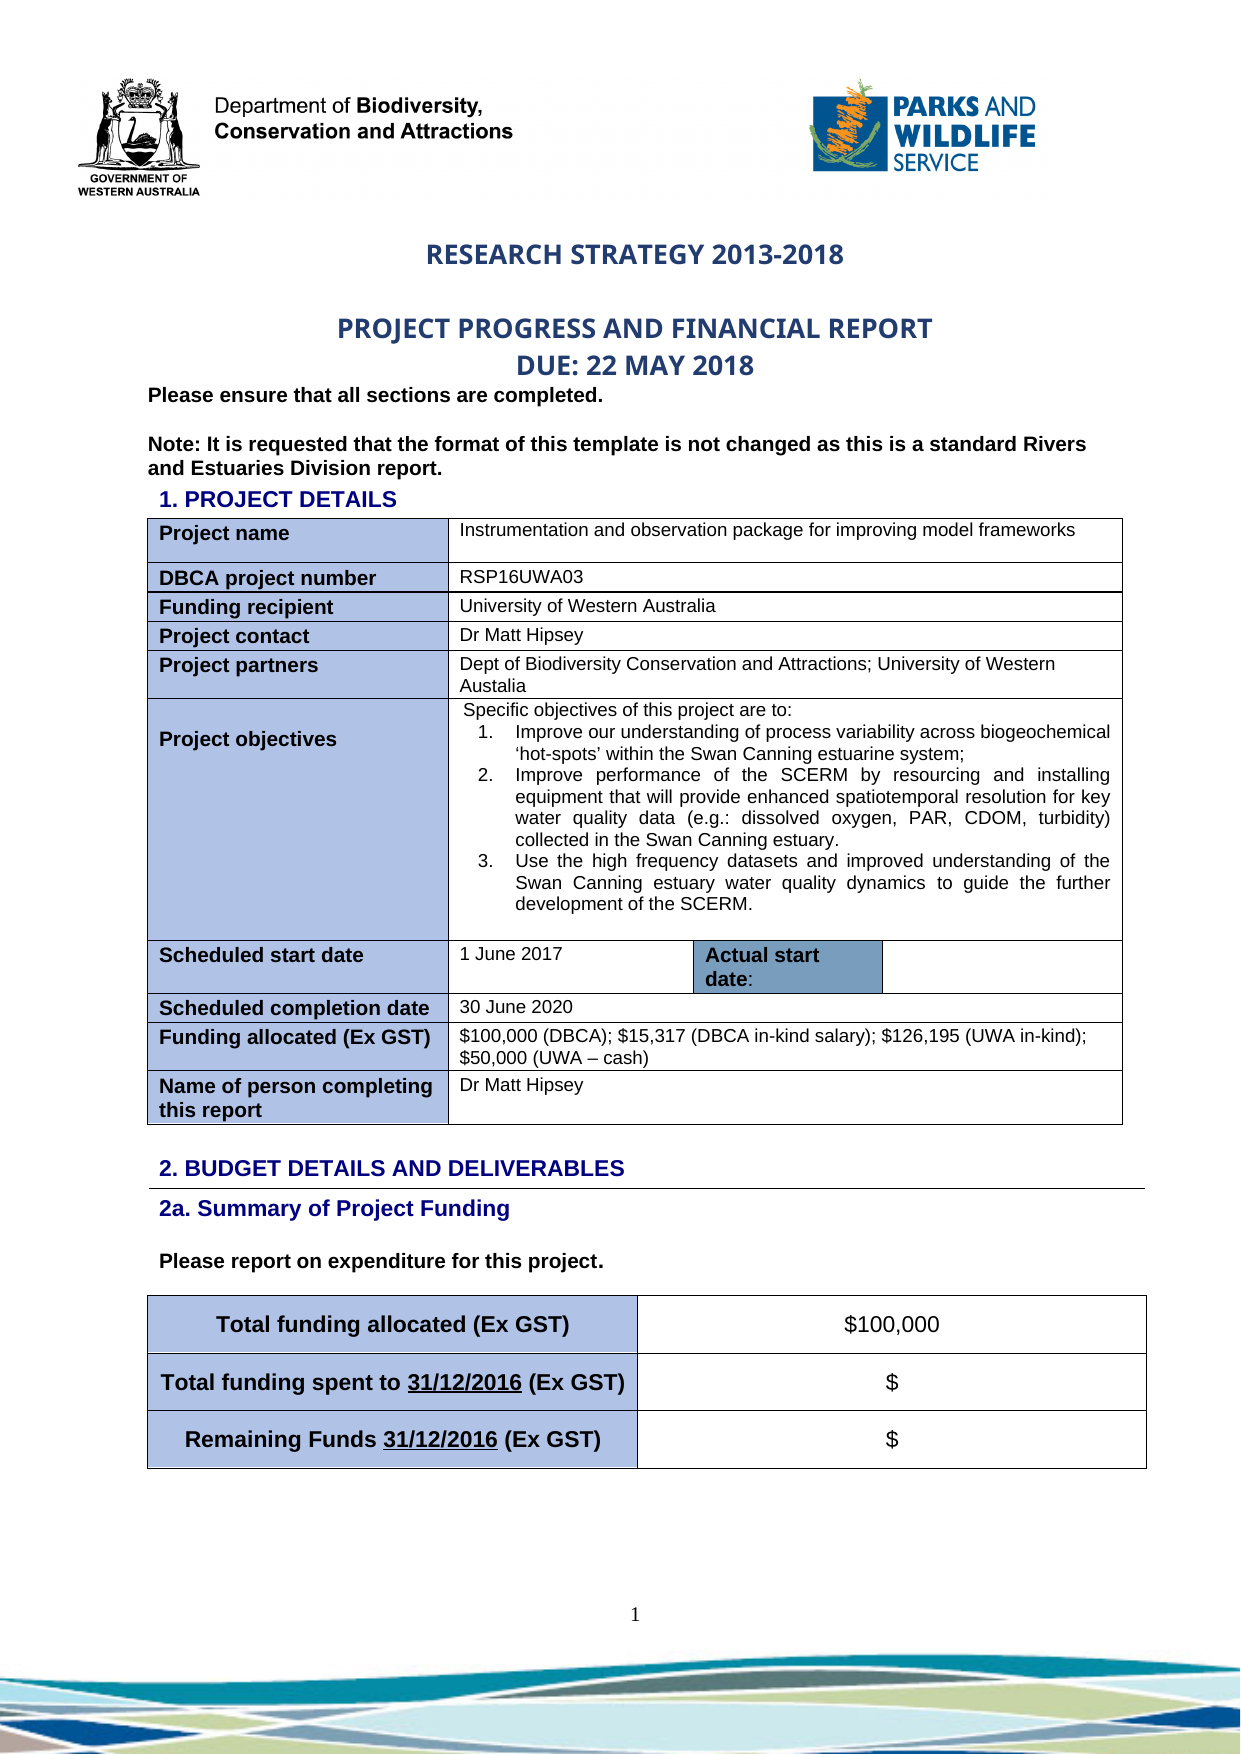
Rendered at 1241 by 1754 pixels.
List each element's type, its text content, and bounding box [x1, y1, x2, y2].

table_cell 2a. Summary of Project Funding [148, 1188, 1146, 1227]
table_cell Dept of Biodiversity Conservation and Attractions; University of Western Austalia [449, 651, 1122, 698]
table_cell DBCA project number [148, 563, 448, 591]
table_cell Project objectives [148, 699, 448, 940]
table_cell Total funding allocated (Ex GST) [148, 1296, 637, 1352]
table_cell Scheduled start date [148, 941, 448, 993]
table_cell 1 June 2017 [449, 941, 693, 993]
picture [0, 1650, 1241, 1754]
table_header 2. BUDGET DETAILS AND DELIVERABLES [148, 1149, 1144, 1187]
table_cell Dr Matt Hipsey [449, 1071, 1122, 1123]
table_cell Scheduled completion date [148, 994, 448, 1022]
table_cell Funding allocated (Ex GST) [148, 1023, 448, 1070]
table_cell University of Western Australia [449, 593, 1122, 621]
table_cell Specific objectives of this project are to: Improve our understanding of process variability across biogeochemical ‘hot-spots’ within the Swan Canning estuarine system; Improve performance of the SCERM by resourcing and installing equipment that will provide enhanced spatiotemporal resolution for key water quality data (e.g.: dissolved oxygen, PAR, CDOM, turbidity) collected in the Swan Canning estuary. Use the high frequency datasets and improved understanding of the Swan Canning estuary water quality dynamics to guide the further development of the SCERM. [449, 699, 1122, 940]
table_cell Name of person completing this report [148, 1071, 448, 1123]
table_cell Funding recipient [148, 593, 448, 621]
table_cell [883, 941, 1122, 993]
table_cell 30 June 2020 [449, 994, 1122, 1022]
table_cell Instrumentation and observation package for improving model frameworks [449, 519, 1122, 562]
table_cell $ [638, 1354, 1146, 1410]
table_cell Dr Matt Hipsey [449, 622, 1122, 650]
table_cell Project name [148, 519, 448, 562]
table_cell $ [638, 1411, 1146, 1467]
table_cell $100,000 (DBCA); $15,317 (DBCA in-kind salary); $126,195 (UWA in-kind); $50,000 (UWA – cash) [449, 1023, 1122, 1070]
table_cell Remaining Funds 31/12/2016 (Ex GST) [148, 1411, 637, 1467]
table_cell Total funding spent to 31/12/2016 (Ex GST) [148, 1354, 637, 1410]
picture [73, 75, 1049, 199]
table_cell Please report on expenditure for this project. [148, 1228, 1146, 1295]
table_cell Project partners [148, 651, 448, 698]
table_cell $100,000 [638, 1296, 1146, 1352]
table_cell Actual start date: [694, 941, 882, 993]
table_header 1. PROJECT DETAILS [148, 479, 1122, 518]
table_cell RSP16UWA03 [449, 563, 1122, 591]
table_cell Project contact [148, 622, 448, 650]
